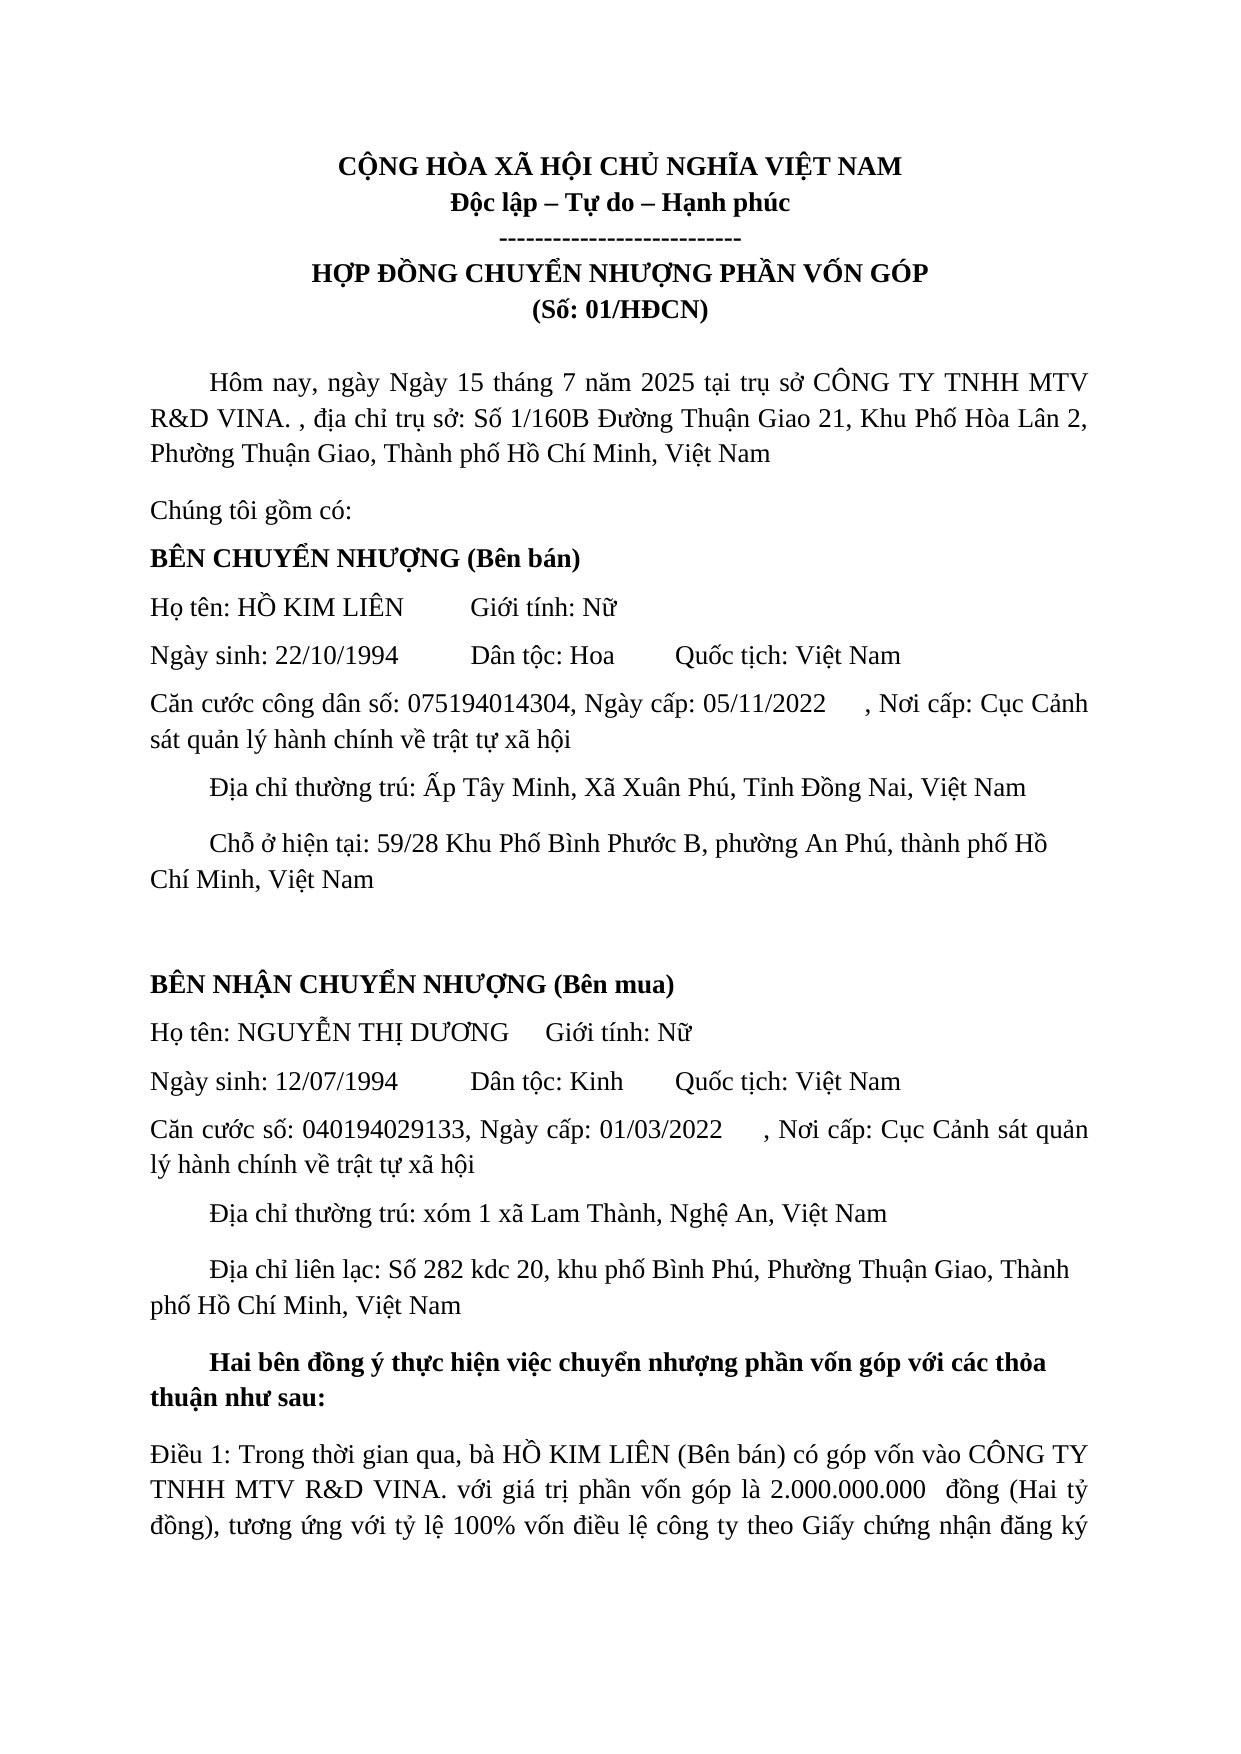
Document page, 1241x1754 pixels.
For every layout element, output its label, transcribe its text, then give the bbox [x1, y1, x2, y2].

text BÊN CHUYỂN NHƯỢNG (Bên bán) [150, 542, 1090, 573]
text HỢP ĐỒNG CHUYỂN NHƯỢNG PHẦN VỐN GÓP [150, 257, 1090, 288]
text CỘNG HÒA XÃ HỘI CHỦ NGHĨA VIỆT NAM [150, 150, 1090, 181]
text Căn cước số: 040194029133, Ngày cấp: 01/03/2022 , Nơi cấp: Cục Cảnh sát quản lý hành chính về trật tự xã hội [150, 1113, 1090, 1180]
text Độc lập – Tự do – Hạnh phúc [150, 186, 1090, 217]
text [150, 1438, 1090, 1541]
text Ngày sinh: 12/07/1994 Dân tộc: Kinh Quốc tịch: Việt Nam [150, 1064, 1090, 1096]
text Địa chỉ thường trú: xóm 1 xã Lam Thành, Nghệ An, Việt Nam [150, 1197, 1090, 1228]
text --------------------------- [150, 221, 1090, 253]
text Căn cước công dân số: 075194014304, Ngày cấp: 05/11/2022 , Nơi cấp: Cục Cảnh sát quản lý hành chính về trật tự xã hội [150, 687, 1090, 754]
text Họ tên: NGUYỄN THỊ DƯƠNG Giới tính: Nữ [150, 1016, 1090, 1047]
text Địa chỉ liên lạc: Số 282 kdc 20, khu phố Bình Phú, Phường Thuận Giao, Thành phố Hồ Chí Minh, Việt Nam [150, 1253, 1090, 1320]
text Hai bên đồng ý thực hiện việc chuyển nhượng phần vốn góp với các thỏa thuận như sau: [150, 1346, 1090, 1412]
text BÊN NHẬN CHUYỂN NHƯỢNG (Bên mua) [150, 968, 1090, 999]
text Chỗ ở hiện tại: 59/28 Khu Phố Bình Phước B, phường An Phú, thành phố Hồ Chí Minh, Việt Nam [150, 828, 1090, 894]
text Chúng tôi gồm có: [150, 494, 1090, 525]
text Địa chỉ thường trú: Ấp Tây Minh, Xã Xuân Phú, Tỉnh Đồng Nai, Việt Nam [150, 771, 1090, 802]
text Ngày sinh: 22/10/1994 Dân tộc: Hoa Quốc tịch: Việt Nam [150, 639, 1090, 670]
text (Số: 01/HĐCN) [150, 293, 1090, 324]
text Hôm nay, ngày Ngày 15 tháng 7 năm 2025 tại trụ sở CÔNG TY TNHH MTV R&D VINA. , địa chỉ trụ sở: Số 1/160B Đường Thuận Giao 21, Khu Phố Hòa Lân 2, Phường Thuận Giao, Thành phố Hồ Chí Minh, Việt Nam [150, 366, 1090, 469]
text Họ tên: HỒ KIM LIÊN Giới tính: Nữ [150, 591, 1090, 622]
